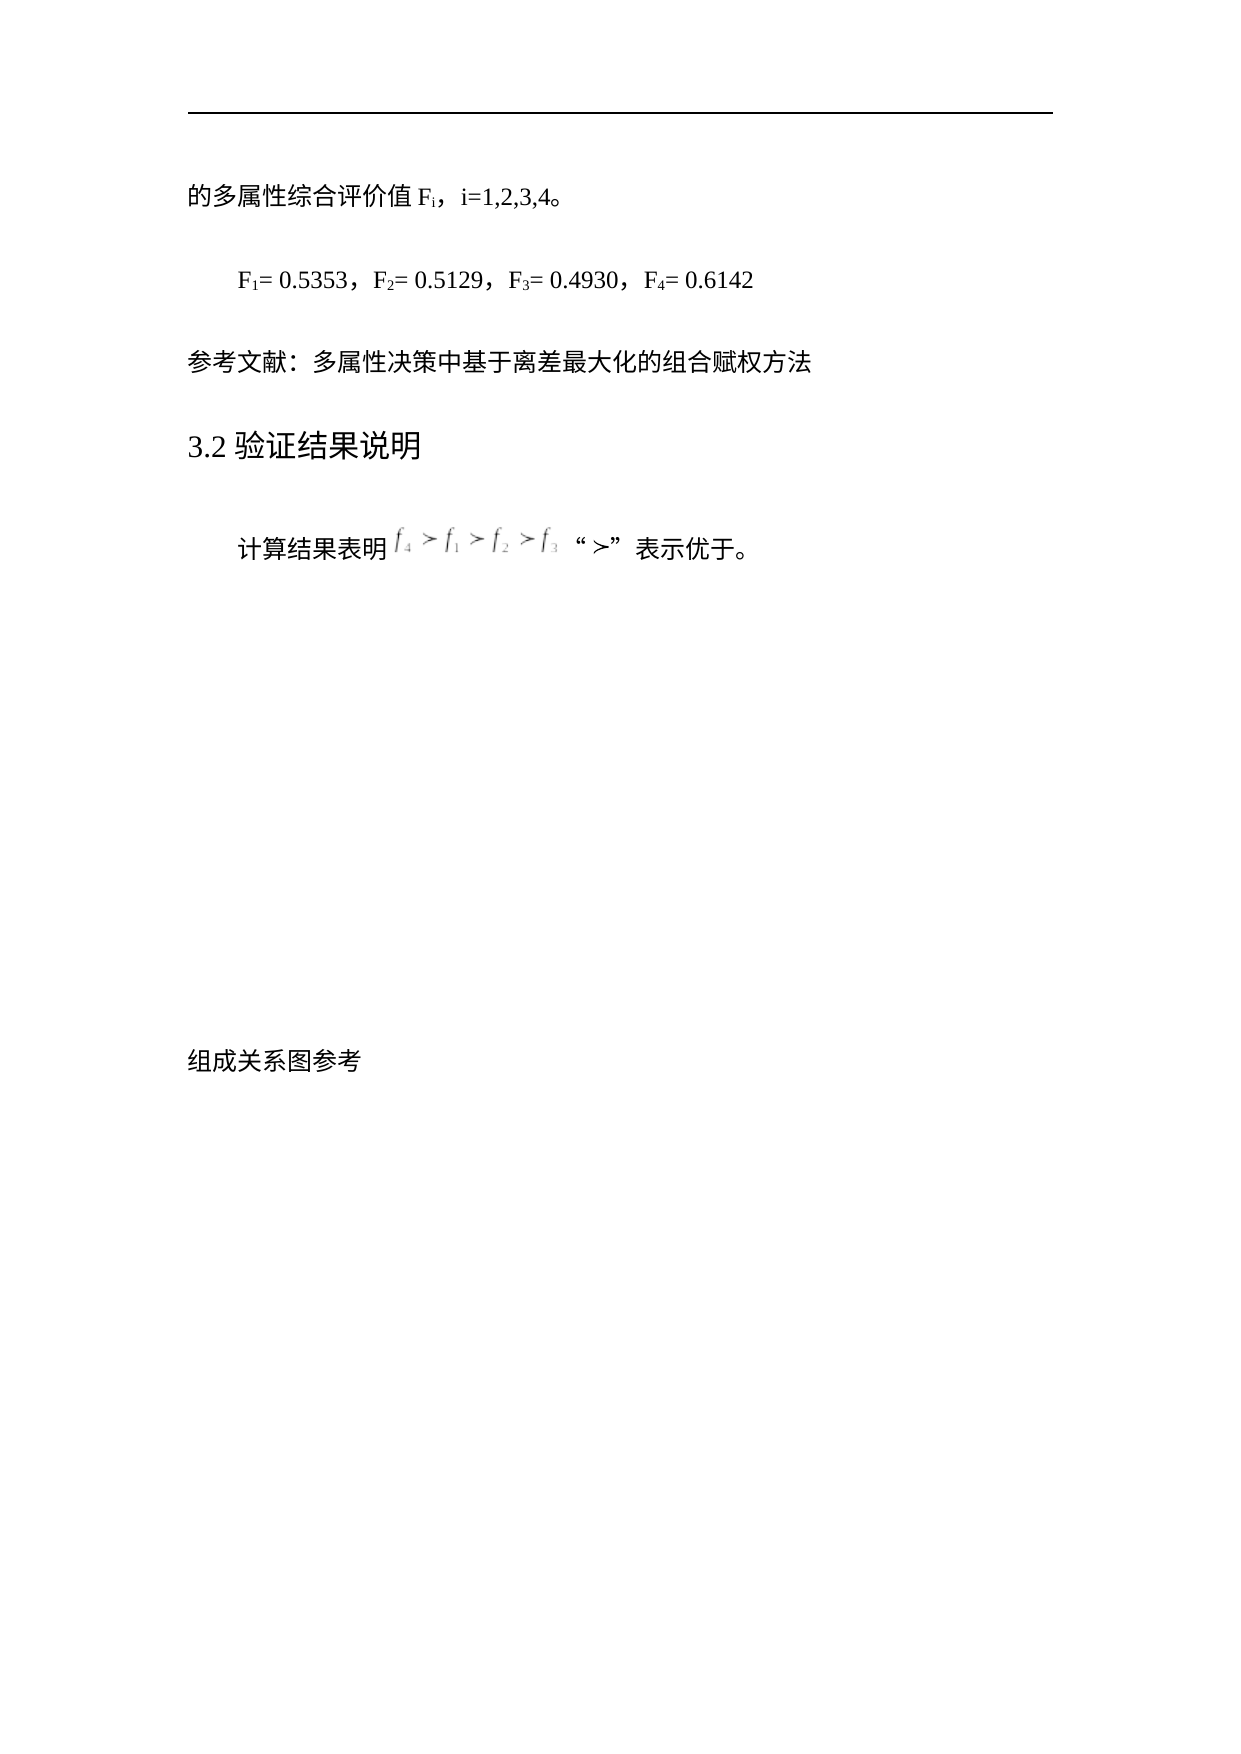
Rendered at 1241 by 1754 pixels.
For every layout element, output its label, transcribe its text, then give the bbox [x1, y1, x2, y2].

subtitle 3.2 验证结果说明 [187, 411, 1053, 476]
text F1= 0.5353，F2= 0.5129，F3= 0.4930，F4= 0.6142 [187, 245, 953, 310]
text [187, 162, 953, 227]
text 参考文献：多属性决策中基于离差最大化的组合赋权方法 [187, 328, 1053, 393]
text 计算结果表明“”表示优于。 [187, 522, 953, 587]
text 组成关系图参考 [187, 1027, 1053, 1092]
